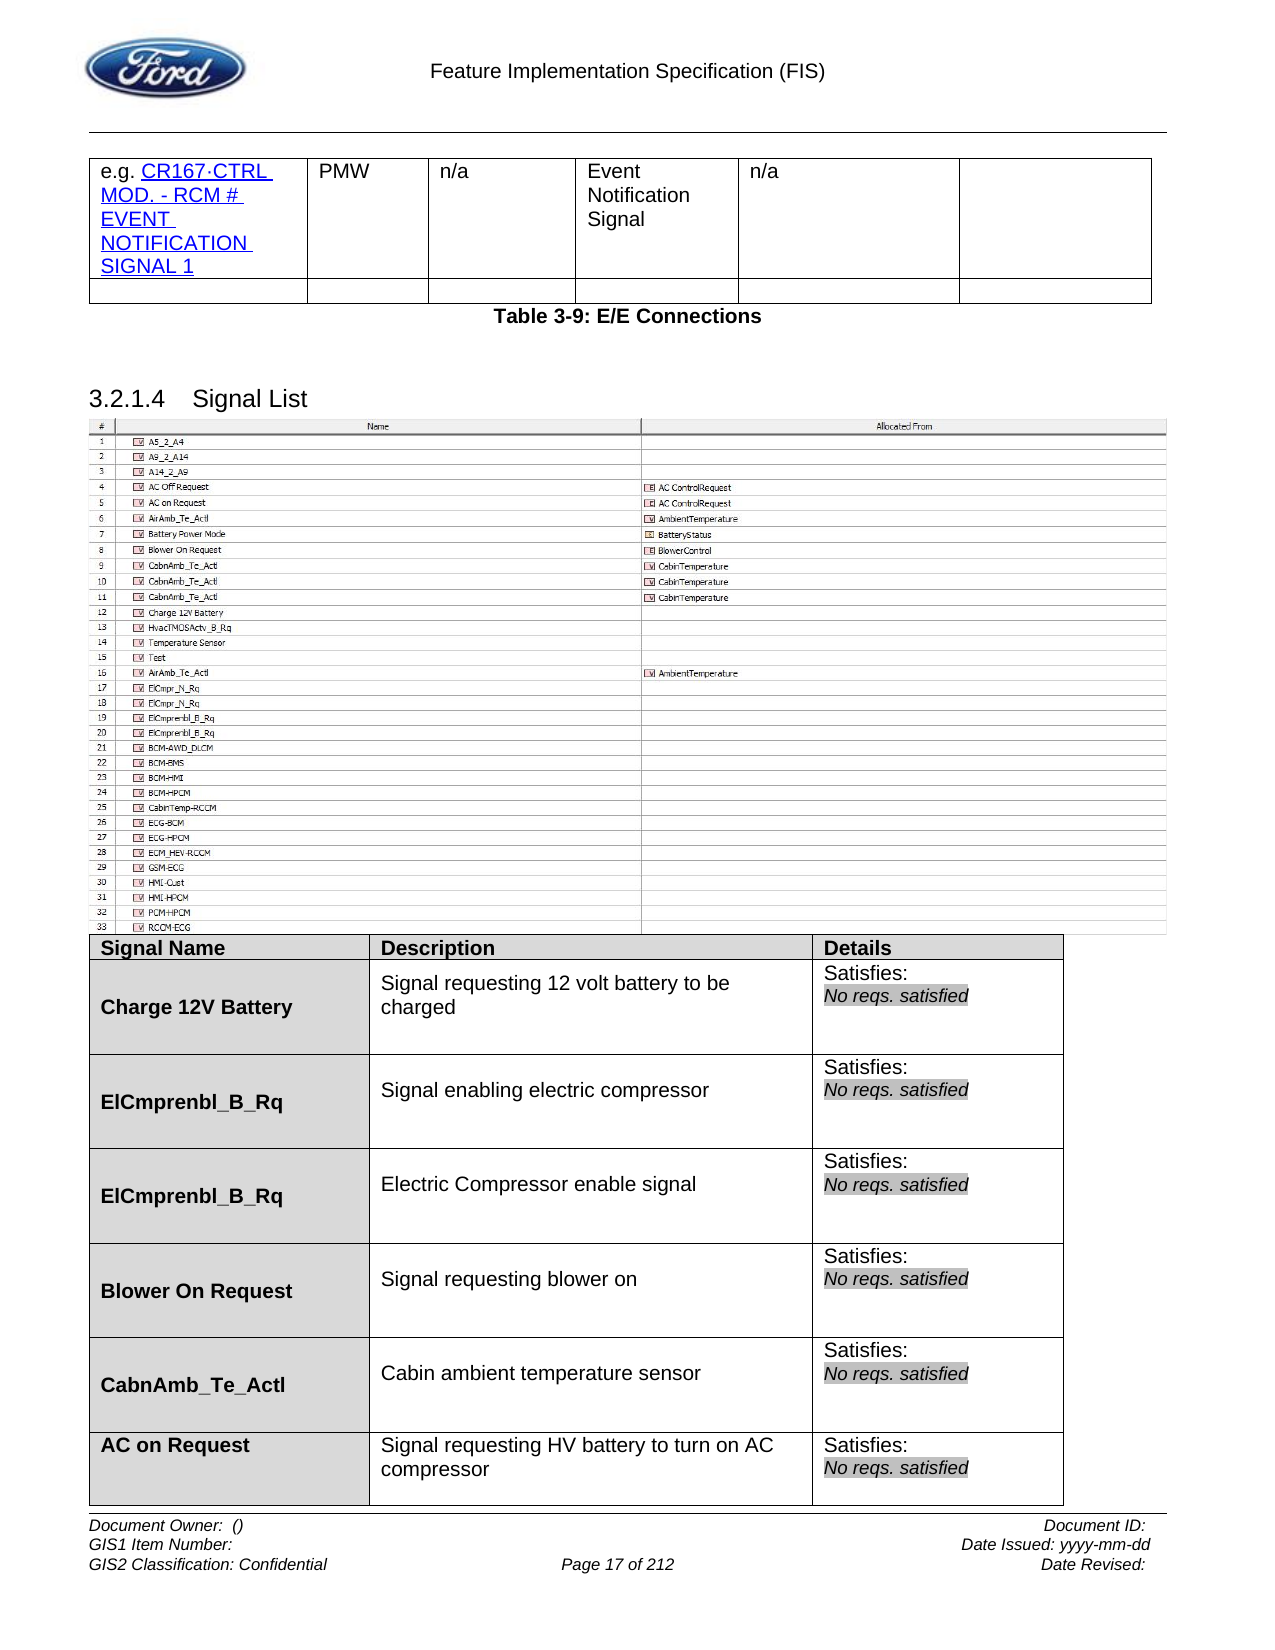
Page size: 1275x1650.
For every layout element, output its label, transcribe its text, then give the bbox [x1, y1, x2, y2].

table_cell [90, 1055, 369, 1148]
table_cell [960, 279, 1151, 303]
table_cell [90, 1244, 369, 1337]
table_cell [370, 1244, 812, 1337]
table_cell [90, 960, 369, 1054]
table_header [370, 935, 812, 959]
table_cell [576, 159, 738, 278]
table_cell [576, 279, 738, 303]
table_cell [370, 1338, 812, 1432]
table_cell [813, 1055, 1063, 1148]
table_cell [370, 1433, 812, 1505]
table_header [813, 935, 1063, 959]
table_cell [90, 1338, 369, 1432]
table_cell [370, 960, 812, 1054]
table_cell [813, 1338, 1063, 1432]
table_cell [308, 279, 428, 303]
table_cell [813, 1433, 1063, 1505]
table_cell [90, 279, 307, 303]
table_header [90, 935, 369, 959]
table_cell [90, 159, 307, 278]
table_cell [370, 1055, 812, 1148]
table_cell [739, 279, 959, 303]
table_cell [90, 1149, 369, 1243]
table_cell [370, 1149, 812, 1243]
picture [88, 418, 1167, 935]
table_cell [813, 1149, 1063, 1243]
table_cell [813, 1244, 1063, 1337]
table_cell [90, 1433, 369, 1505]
text Table 3-3: E/E Connections [89, 304, 1167, 328]
picture [65, 18, 266, 119]
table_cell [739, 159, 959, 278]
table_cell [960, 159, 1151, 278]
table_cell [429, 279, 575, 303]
subtitle Signal List [89, 383, 1167, 412]
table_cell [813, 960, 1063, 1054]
